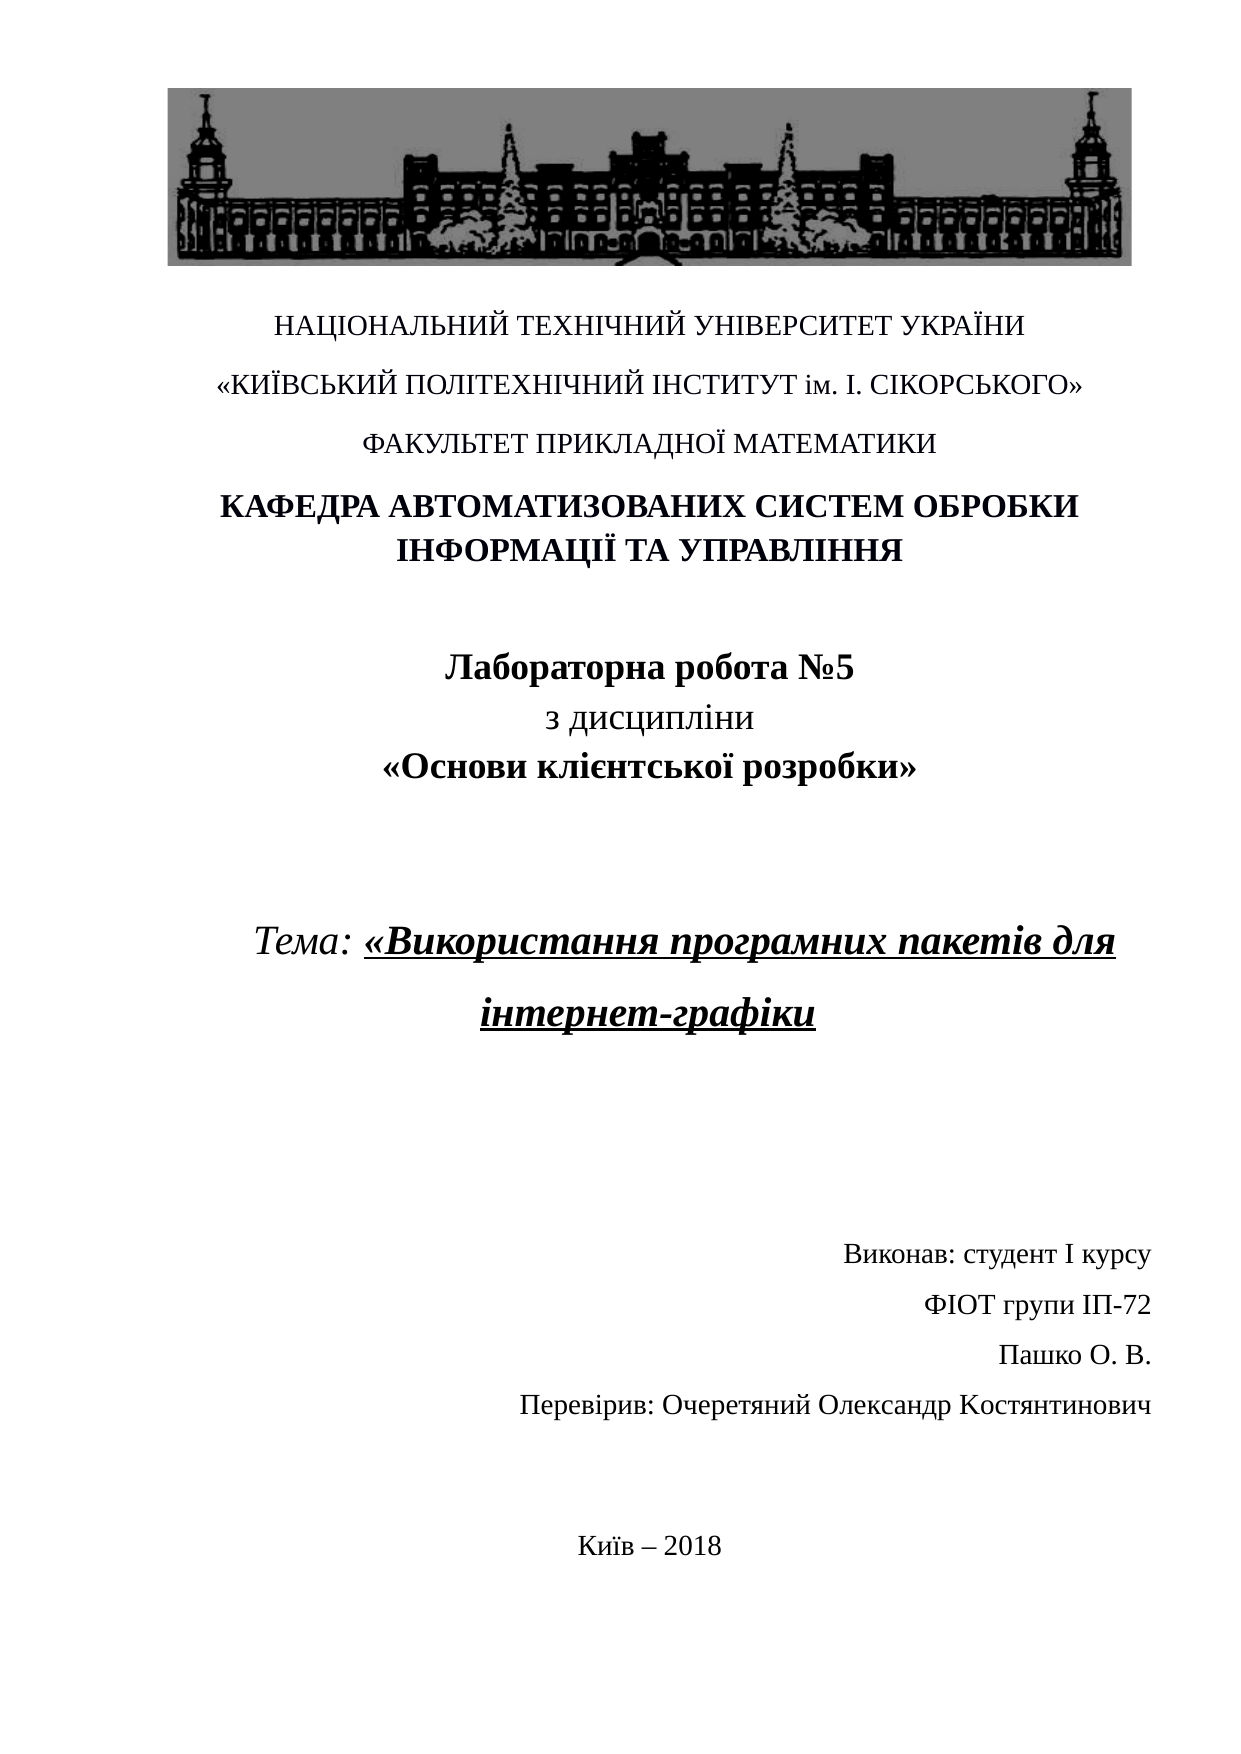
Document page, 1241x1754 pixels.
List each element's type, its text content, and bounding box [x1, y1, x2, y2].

subtitle КАФЕДРА АВТОМАТИЗОВАНИХ СИСТЕМ ОБРОБКИ ІНФОРМАЦІЇ ТА УПРАВЛІННЯ [148, 486, 1152, 568]
text з дисципліни [148, 694, 1152, 737]
subtitle Тема: «Використання програмних пакетів для інтернет-графіки [148, 915, 1152, 1035]
text Київ – 2018 [148, 1528, 1152, 1561]
text Виконав: студент І курсу [148, 1237, 1152, 1270]
text «Основи клієнтської розробки» [148, 744, 1152, 787]
text «КИЇВСЬКИЙ ПОЛІТЕХНІЧНИЙ ІНСТИТУТ ім. І. СІКОРСЬКОГО» [148, 367, 1152, 401]
text Лабораторна робота №5 [148, 644, 1152, 688]
text ФІОТ групи ІП-72 [148, 1287, 1152, 1320]
text Перевірив: Oчepeтяний Oлeкcaндp Kocтянтинoвич [148, 1387, 1152, 1421]
text Пашко О. В. [148, 1337, 1152, 1371]
text НАЦІОНАЛЬНИЙ ТЕХНІЧНИЙ УНІВЕРСИТЕТ УКРАЇНИ [148, 308, 1152, 341]
text ФАКУЛЬТЕТ ПРИКЛАДНОЇ МАТЕМАТИКИ [148, 427, 1152, 460]
